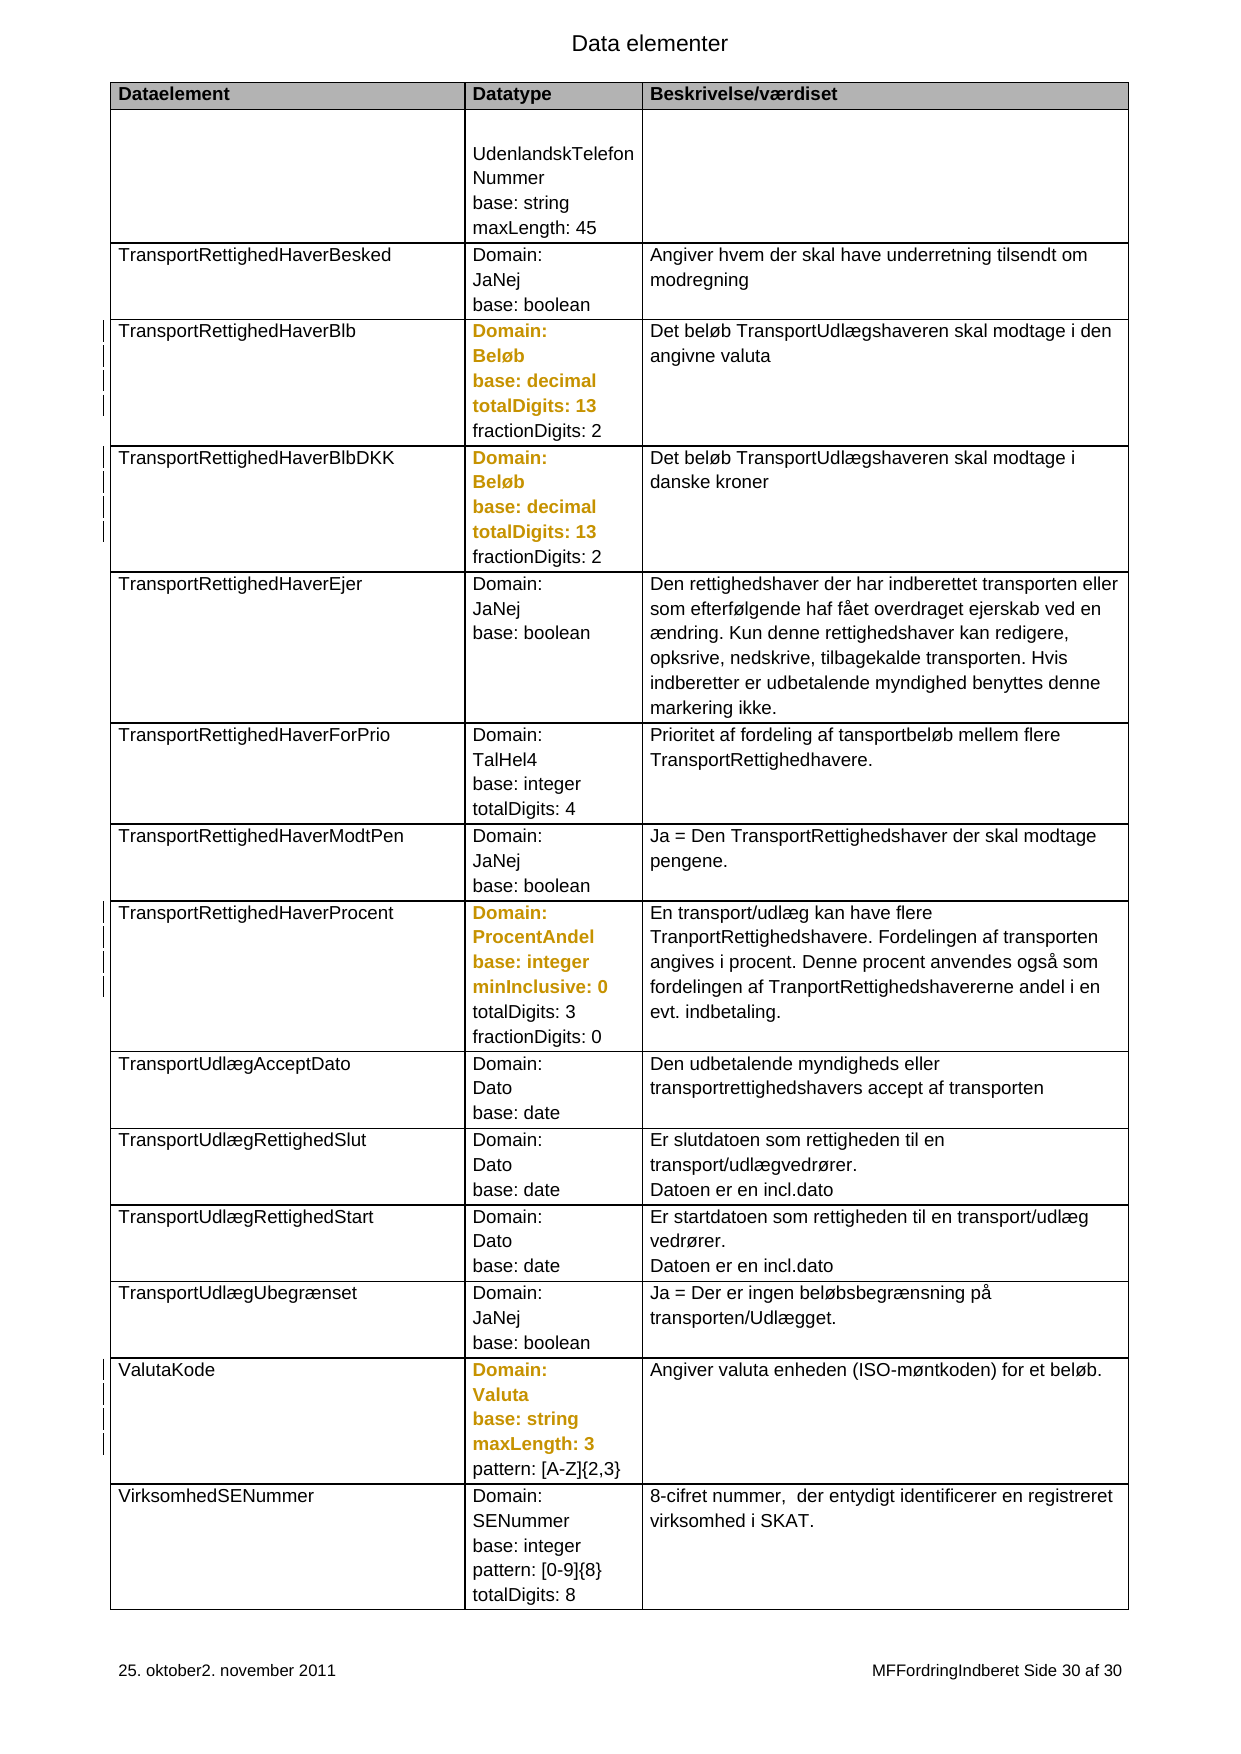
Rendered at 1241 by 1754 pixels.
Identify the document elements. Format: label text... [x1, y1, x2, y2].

table_cell TransportRettighedHaverBlbDKK [111, 447, 464, 571]
table_header Datatype [466, 83, 642, 109]
table_cell Ja = Der er ingen beløbsbegrænsning på transporten/Udlægget. [643, 1282, 1128, 1357]
table_cell TransportRettighedHaverProcent [111, 902, 464, 1051]
table_cell Domain: Dato base: date [466, 1129, 642, 1204]
table_cell Domain: JaNej base: boolean [466, 244, 642, 319]
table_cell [643, 110, 1128, 242]
table_cell Den rettighedshaver der har indberettet transporten eller som efterfølgende haf fået overdraget ejerskab ved en ændring. Kun denne rettighedshaver kan redigere, opksrive, nedskrive, tilbagekalde transporten. Hvis indberetter er udbetalende myndighed benyttes denne markering ikke. [643, 573, 1128, 722]
table_cell Domain: Beløb base: decimal totalDigits: 13 fractionDigits: 2 [466, 320, 642, 445]
table_cell Domain: Beløb base: decimal totalDigits: 13 fractionDigits: 2 [466, 447, 642, 571]
table_cell Domain: JaNej base: boolean [466, 825, 642, 900]
table_cell ValutaKode [111, 1359, 464, 1483]
table_cell En transport/udlæg kan have flere TranportRettighedshavere. Fordelingen af transporten angives i procent. Denne procent anvendes også som fordelingen af TranportRettighedshavererne andel i en evt. indbetaling. [643, 902, 1128, 1051]
table_cell Domain: ProcentAndel base: integer minInclusive: 0 totalDigits: 3 fractionDigits: 0 [466, 902, 642, 1051]
table_cell VirksomhedSENummer [111, 1485, 464, 1609]
table_cell Angiver hvem der skal have underretning tilsendt om modregning [643, 244, 1128, 319]
table_cell Domain: Dato base: date [466, 1052, 642, 1127]
table_cell TransportRettighedHaverModtPen [111, 825, 464, 900]
table_cell Er startdatoen som rettigheden til en transport/udlæg vedrører. Datoen er en incl.dato [643, 1206, 1128, 1281]
table_cell Domain: Valuta base: string maxLength: 3 pattern: [A-Z]{2,3} [466, 1359, 642, 1483]
table_cell Domain: SENummer base: integer pattern: [0-9]{8} totalDigits: 8 [466, 1485, 642, 1609]
table_cell TransportRettighedHaverBlb [111, 320, 464, 445]
table_cell 8-cifret nummer, der entydigt identificerer en registreret virksomhed i SKAT. [643, 1485, 1128, 1609]
table_cell Domain: JaNej base: boolean [466, 1282, 642, 1357]
table_cell Angiver valuta enheden (ISO-møntkoden) for et beløb. [643, 1359, 1128, 1483]
table_header Dataelement [111, 83, 464, 109]
table_cell TransportUdlægAcceptDato [111, 1052, 464, 1127]
table_cell Domain: JaNej base: boolean [466, 573, 642, 722]
table_cell Det beløb TransportUdlægshaveren skal modtage i den angivne valuta [643, 320, 1128, 445]
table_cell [111, 110, 464, 242]
table_cell Det beløb TransportUdlægshaveren skal modtage i danske kroner [643, 447, 1128, 571]
table_cell Den udbetalende myndigheds eller transportrettighedshavers accept af transporten [643, 1052, 1128, 1127]
table_header Beskrivelse/værdiset [643, 83, 1128, 109]
table_cell TransportRettighedHaverBesked [111, 244, 464, 319]
table_cell TransportRettighedHaverForPrio [111, 724, 464, 823]
table_cell Domain: TalHel4 base: integer totalDigits: 4 [466, 724, 642, 823]
table_cell TransportUdlægUbegrænset [111, 1282, 464, 1357]
table_cell TransportUdlægRettighedSlut [111, 1129, 464, 1204]
table_cell TransportRettighedHaverEjer [111, 573, 464, 722]
table_cell Domain: Dato base: date [466, 1206, 642, 1281]
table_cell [466, 110, 642, 242]
table_cell Ja = Den TransportRettighedshaver der skal modtage pengene. [643, 825, 1128, 900]
table_cell Prioritet af fordeling af tansportbeløb mellem flere TransportRettighedhavere. [643, 724, 1128, 823]
table_cell TransportUdlægRettighedStart [111, 1206, 464, 1281]
table_cell Er slutdatoen som rettigheden til en transport/udlægvedrører. Datoen er en incl.dato [643, 1129, 1128, 1204]
